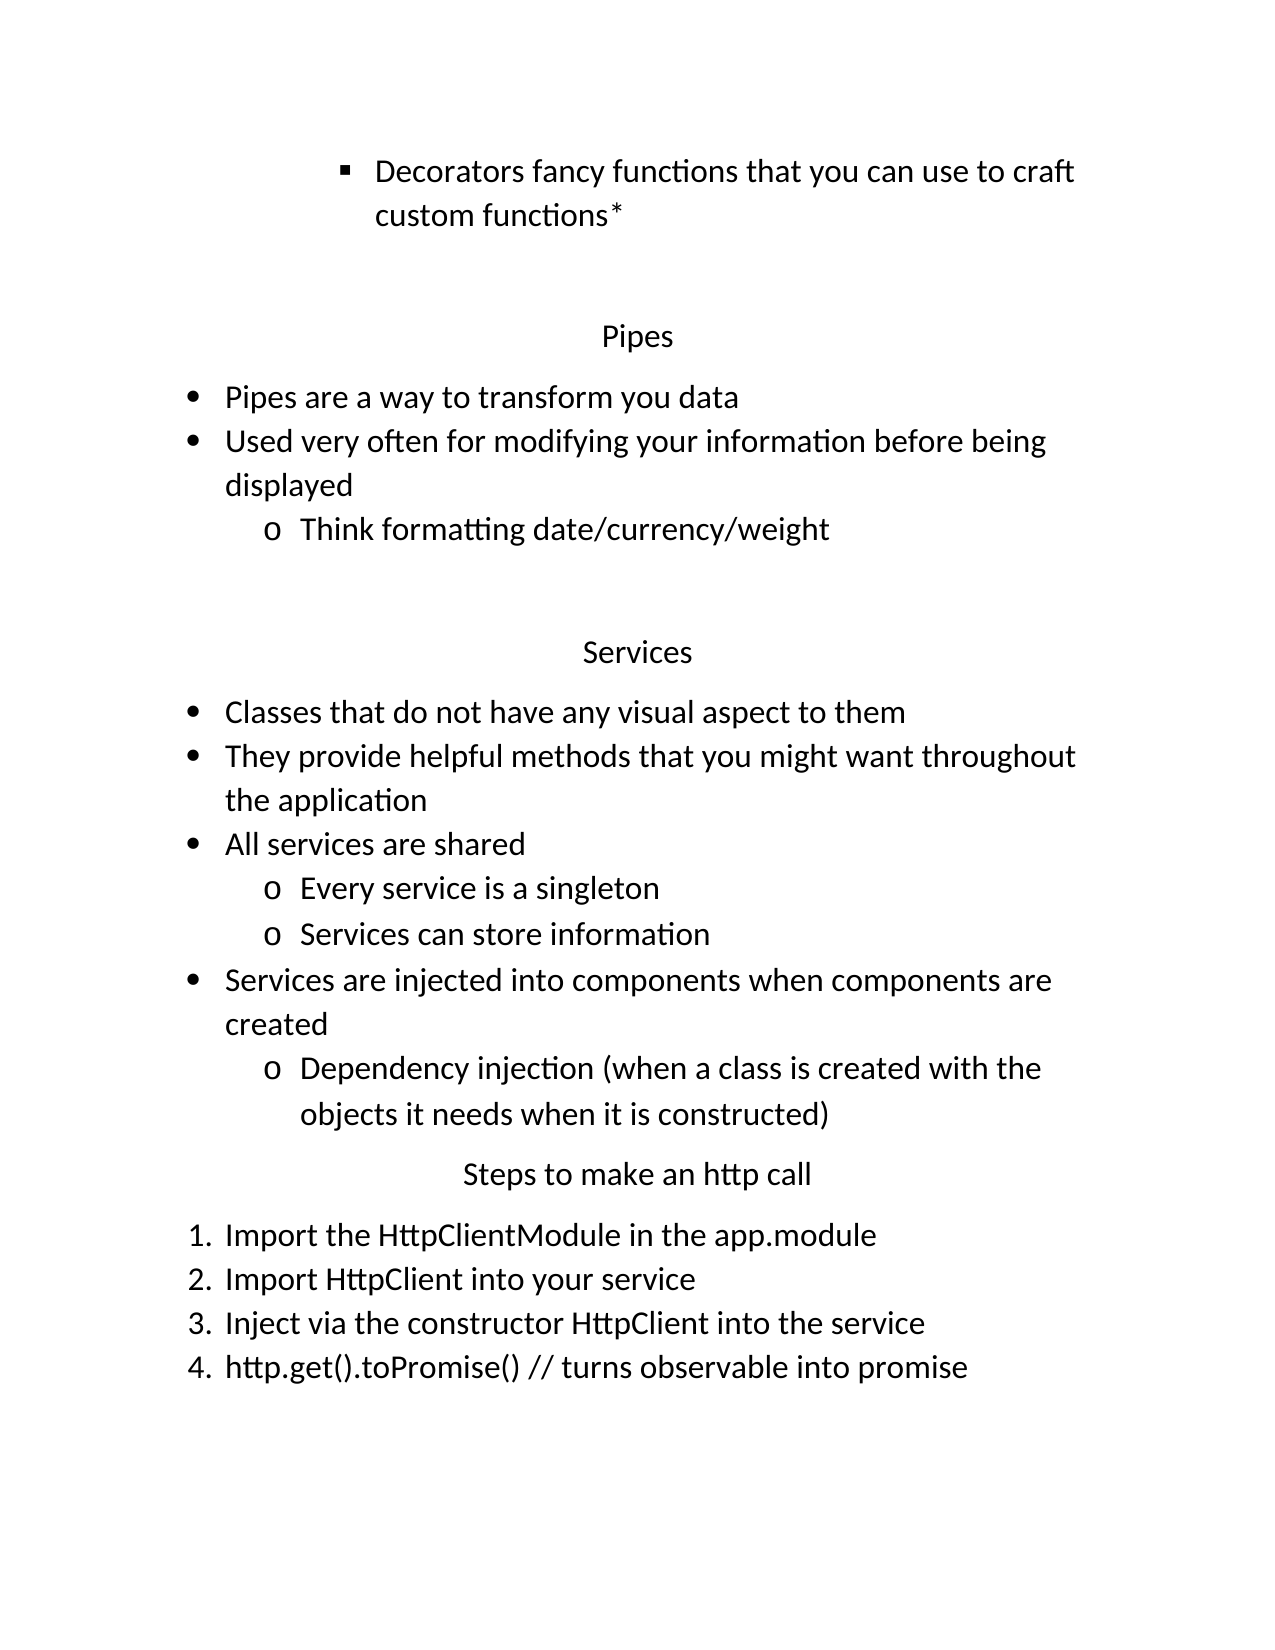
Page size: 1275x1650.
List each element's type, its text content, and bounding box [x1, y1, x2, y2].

list http.get().toPromise() // turns observable into promise [187, 1346, 1125, 1386]
list Dependency injection (when a class is created with the objects it needs when it is constructed) [262, 1047, 1125, 1133]
list Used very often for modifying your information before being displayed [187, 420, 1125, 504]
list Think formatting date/currency/weight [262, 508, 1125, 550]
list Inject via the constructor HttpClient into the service [187, 1302, 1125, 1342]
list Classes that do not have any visual aspect to them [187, 691, 1125, 732]
text Steps to make an http call [150, 1153, 1125, 1194]
list Services can store information [262, 913, 1125, 956]
text Pipes [150, 315, 1125, 356]
list They provide helpful methods that you might want throughout the application [187, 735, 1125, 820]
list Services are injected into components when components are created [187, 959, 1125, 1044]
list All services are shared [187, 823, 1125, 864]
text Services [150, 631, 1125, 672]
list Import the HttpClientModule in the app.module [187, 1214, 1125, 1254]
list Every service is a singleton [262, 867, 1125, 910]
list Pipes are a way to transform you data [187, 376, 1125, 417]
list Import HttpClient into your service [187, 1258, 1125, 1298]
list Decorators fancy functions that you can use to craft custom functions* [337, 150, 1125, 235]
